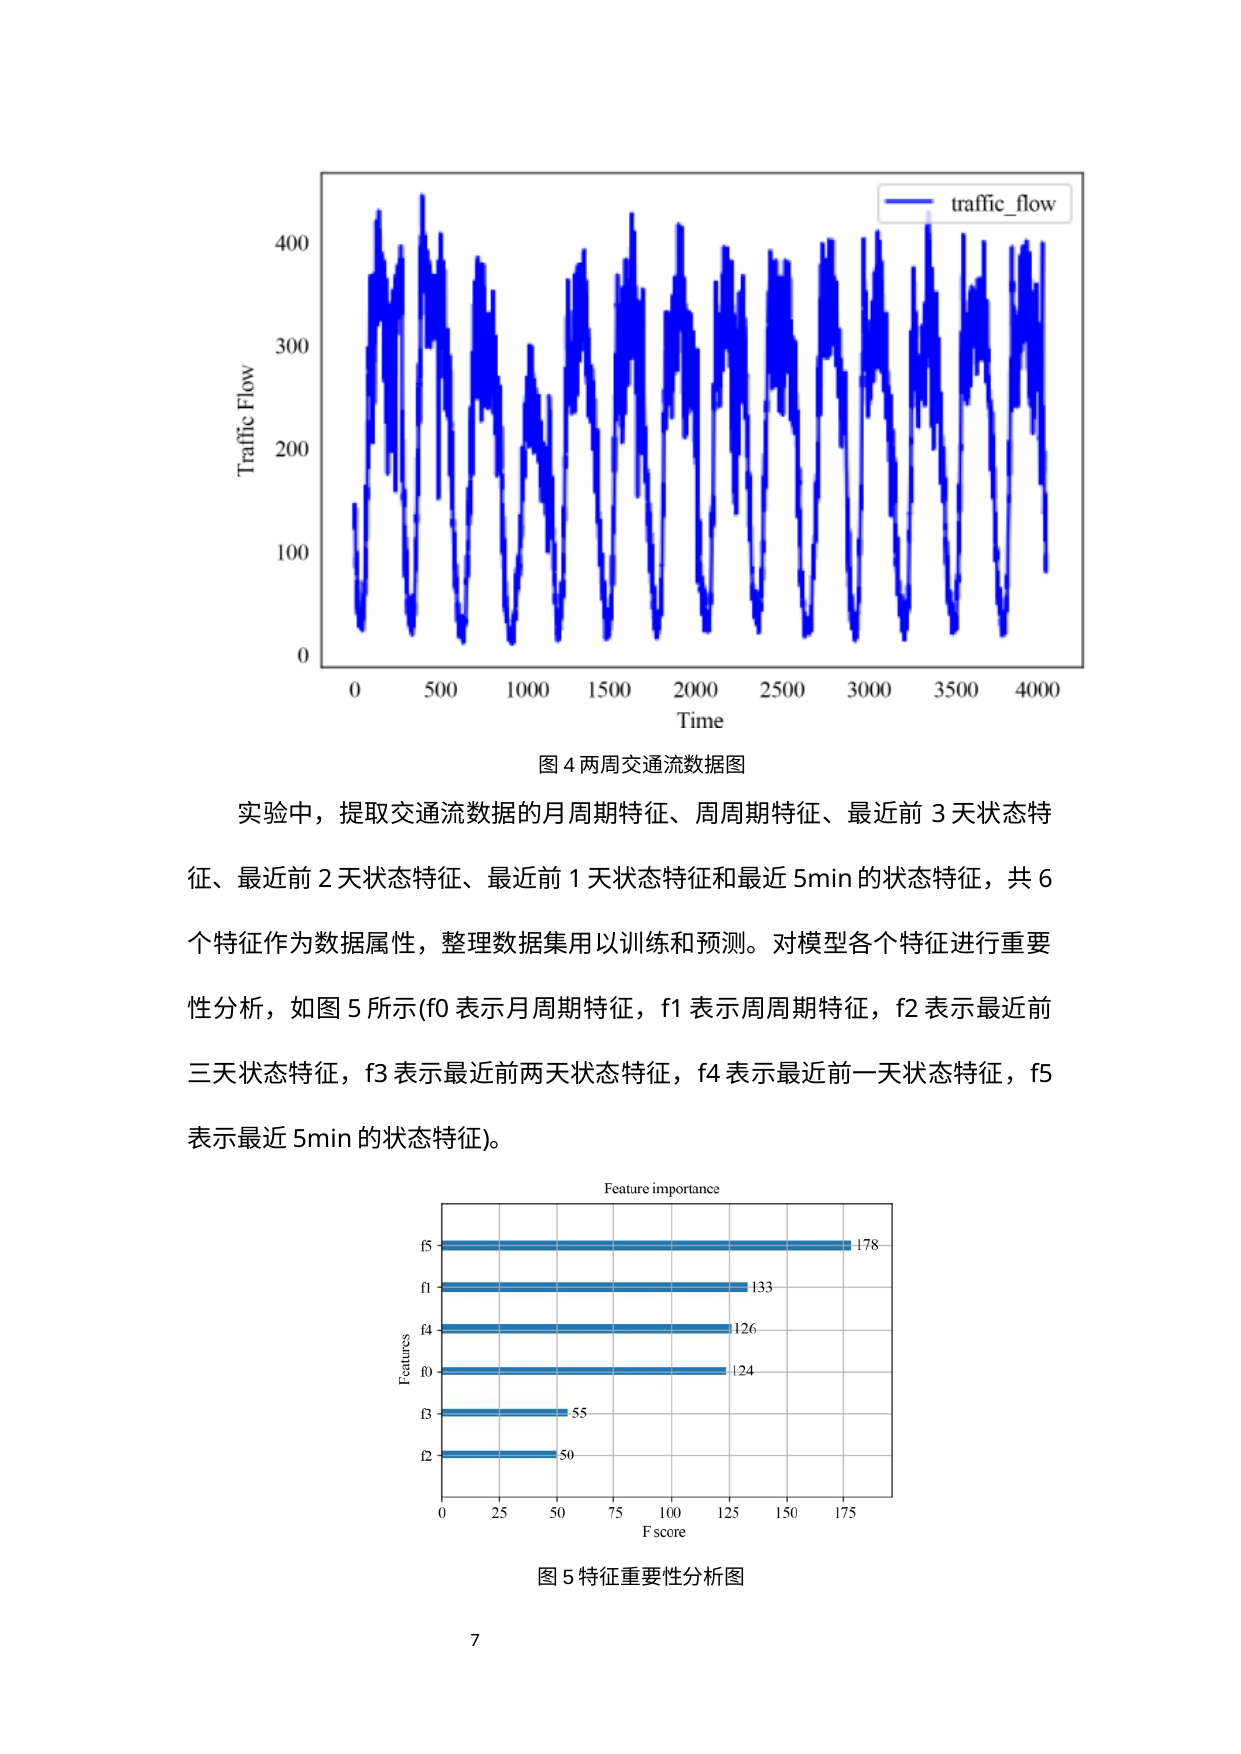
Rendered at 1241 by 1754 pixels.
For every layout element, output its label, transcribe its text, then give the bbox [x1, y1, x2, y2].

picture [231, 162, 1097, 728]
text 图 4 两周交通流数据图 [187, 747, 1053, 779]
picture [384, 1169, 900, 1539]
text 实验中，提取交通流数据的月周期特征、周周期特征、最近前3天状态特征、最近前2天状态特征、最近前1天状态特征和最近5min的状态特征，共6个特征作为数据属性，整理数据集用以训练和预测。对模型各个特征进行重要性分析，如图5所示(f0表示月周期特征，f1表示周周期特征，f2表示最近前三天状态特征，f3表示最近前两天状态特征，f4表示最近前一天状态特征，f5表示最近5min的状态特征)。 [187, 779, 1053, 1169]
text 图 5 特征重要性分析图 [187, 1559, 1053, 1592]
